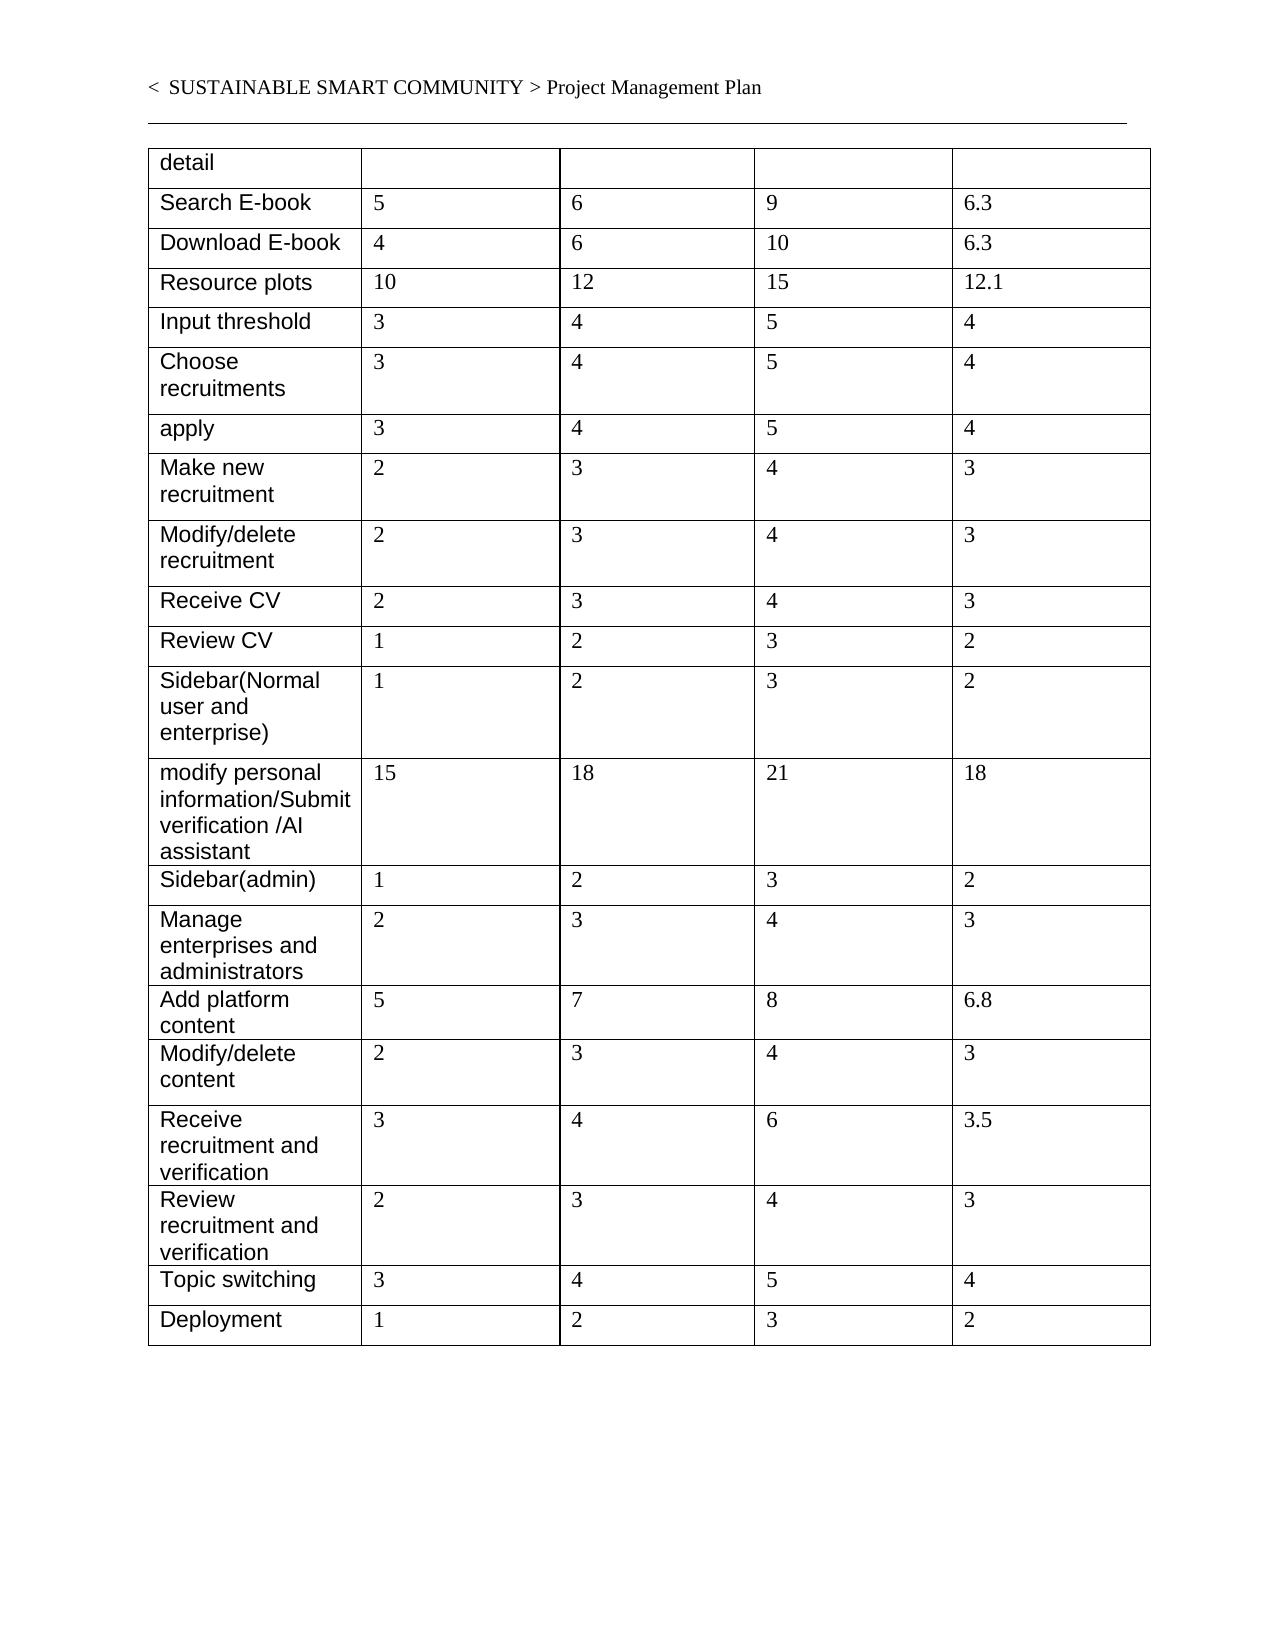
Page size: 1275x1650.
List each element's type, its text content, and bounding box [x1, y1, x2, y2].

table_cell 2 [362, 1040, 559, 1105]
table_cell Input threshold [149, 308, 361, 347]
table_cell 2 [362, 906, 559, 985]
table_cell Sidebar(Normal user and enterprise) [149, 667, 361, 758]
table_cell 5 [755, 348, 952, 413]
table_cell 2 [953, 667, 1150, 758]
table_cell modify personal information/Submit verification /AI assistant [149, 759, 361, 865]
table_cell 2 [561, 627, 754, 666]
table_cell 12 [561, 269, 754, 307]
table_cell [149, 149, 361, 188]
table_cell 15 [362, 759, 559, 865]
table_cell Receive recruitment and verification [149, 1106, 361, 1185]
table_cell 3 [755, 149, 952, 188]
table_cell Receive CV [149, 587, 361, 626]
table_cell 2 [362, 1186, 559, 1265]
table_cell 4 [755, 454, 952, 519]
table_cell 3 [362, 308, 559, 347]
table_cell 3 [953, 521, 1150, 586]
table_cell 6.3 [953, 189, 1150, 227]
table_cell 6.3 [953, 229, 1150, 267]
table_cell 4 [561, 1106, 754, 1185]
table_cell 3 [953, 587, 1150, 626]
table_cell 8 [755, 986, 952, 1038]
table_cell 4 [953, 415, 1150, 453]
table_cell 1 [362, 149, 559, 188]
table_cell 1 [362, 667, 559, 758]
table_cell 3 [561, 906, 754, 985]
table_cell 5 [362, 986, 559, 1038]
table_cell 4 [755, 1040, 952, 1105]
table_cell 1 [362, 627, 559, 666]
table_cell 5 [755, 308, 952, 347]
table_cell 4 [755, 1186, 952, 1265]
table_cell 5 [755, 415, 952, 453]
table_cell 1 [362, 866, 559, 904]
table_cell 4 [362, 229, 559, 267]
table_cell 6.8 [953, 986, 1150, 1038]
table_cell 2 [561, 1306, 754, 1345]
table_cell 2 [953, 627, 1150, 666]
table_cell 6 [561, 229, 754, 267]
table_cell 2 [362, 454, 559, 519]
table_cell Sidebar(admin) [149, 866, 361, 904]
table_cell Modify/delete recruitment [149, 521, 361, 586]
table_cell Choose recruitments [149, 348, 361, 413]
table_cell 4 [953, 308, 1150, 347]
table_cell 9 [755, 189, 952, 227]
table_cell 15 [755, 269, 952, 307]
table_cell 5 [362, 189, 559, 227]
table_cell Manage enterprises and administrators [149, 906, 361, 985]
table_cell 2 [561, 667, 754, 758]
table_cell Topic switching [149, 1266, 361, 1305]
table_cell 2 [953, 1306, 1150, 1345]
table_cell 6 [561, 189, 754, 227]
table_cell 10 [755, 229, 952, 267]
table_cell 18 [953, 759, 1150, 865]
table_cell 2 [561, 149, 754, 188]
table_cell 3 [755, 1306, 952, 1345]
table_cell 3 [953, 906, 1150, 985]
table_cell 3 [561, 521, 754, 586]
table_cell 4 [561, 415, 754, 453]
table_cell 3 [561, 1040, 754, 1105]
table_cell 3.5 [953, 1106, 1150, 1185]
table_cell Review CV [149, 627, 361, 666]
table_cell 1 [362, 1306, 559, 1345]
table_cell Deployment [149, 1306, 361, 1345]
table_cell Review recruitment and verification [149, 1186, 361, 1265]
table_cell 3 [362, 1266, 559, 1305]
table_cell 21 [755, 759, 952, 865]
table_cell 4 [561, 308, 754, 347]
table_cell Modify/delete content [149, 1040, 361, 1105]
table_cell Download E-book [149, 229, 361, 267]
table_cell 3 [953, 454, 1150, 519]
table_cell 10 [362, 269, 559, 307]
table_cell Add platform content [149, 986, 361, 1038]
table_cell 3 [755, 667, 952, 758]
table_cell 2 [561, 866, 754, 904]
table_cell 3 [953, 1186, 1150, 1265]
table_cell 18 [561, 759, 754, 865]
table_cell 4 [561, 1266, 754, 1305]
table_cell 6 [755, 1106, 952, 1185]
table_cell 4 [953, 348, 1150, 413]
table_cell 3 [755, 627, 952, 666]
table_cell 4 [561, 348, 754, 413]
table_cell 3 [755, 866, 952, 904]
table_cell 3 [362, 348, 559, 413]
table_cell 3 [362, 415, 559, 453]
table_cell 3 [561, 587, 754, 626]
table_cell 4 [755, 906, 952, 985]
table_cell 3 [953, 1040, 1150, 1105]
table_cell 7 [561, 986, 754, 1038]
table_cell 3 [362, 1106, 559, 1185]
table_cell 3 [561, 454, 754, 519]
table_cell Resource plots [149, 269, 361, 307]
table_cell 2 [953, 149, 1150, 188]
table_cell 2 [362, 521, 559, 586]
table_cell 4 [953, 1266, 1150, 1305]
table_cell 12.1 [953, 269, 1150, 307]
table_cell 4 [755, 521, 952, 586]
table_cell 3 [561, 1186, 754, 1265]
table_cell 2 [362, 587, 559, 626]
table_cell 2 [953, 866, 1150, 904]
table_cell 5 [755, 1266, 952, 1305]
table_cell 4 [755, 587, 952, 626]
table_cell Search E-book [149, 189, 361, 227]
table_cell Make new recruitment [149, 454, 361, 519]
table_cell apply [149, 415, 361, 453]
